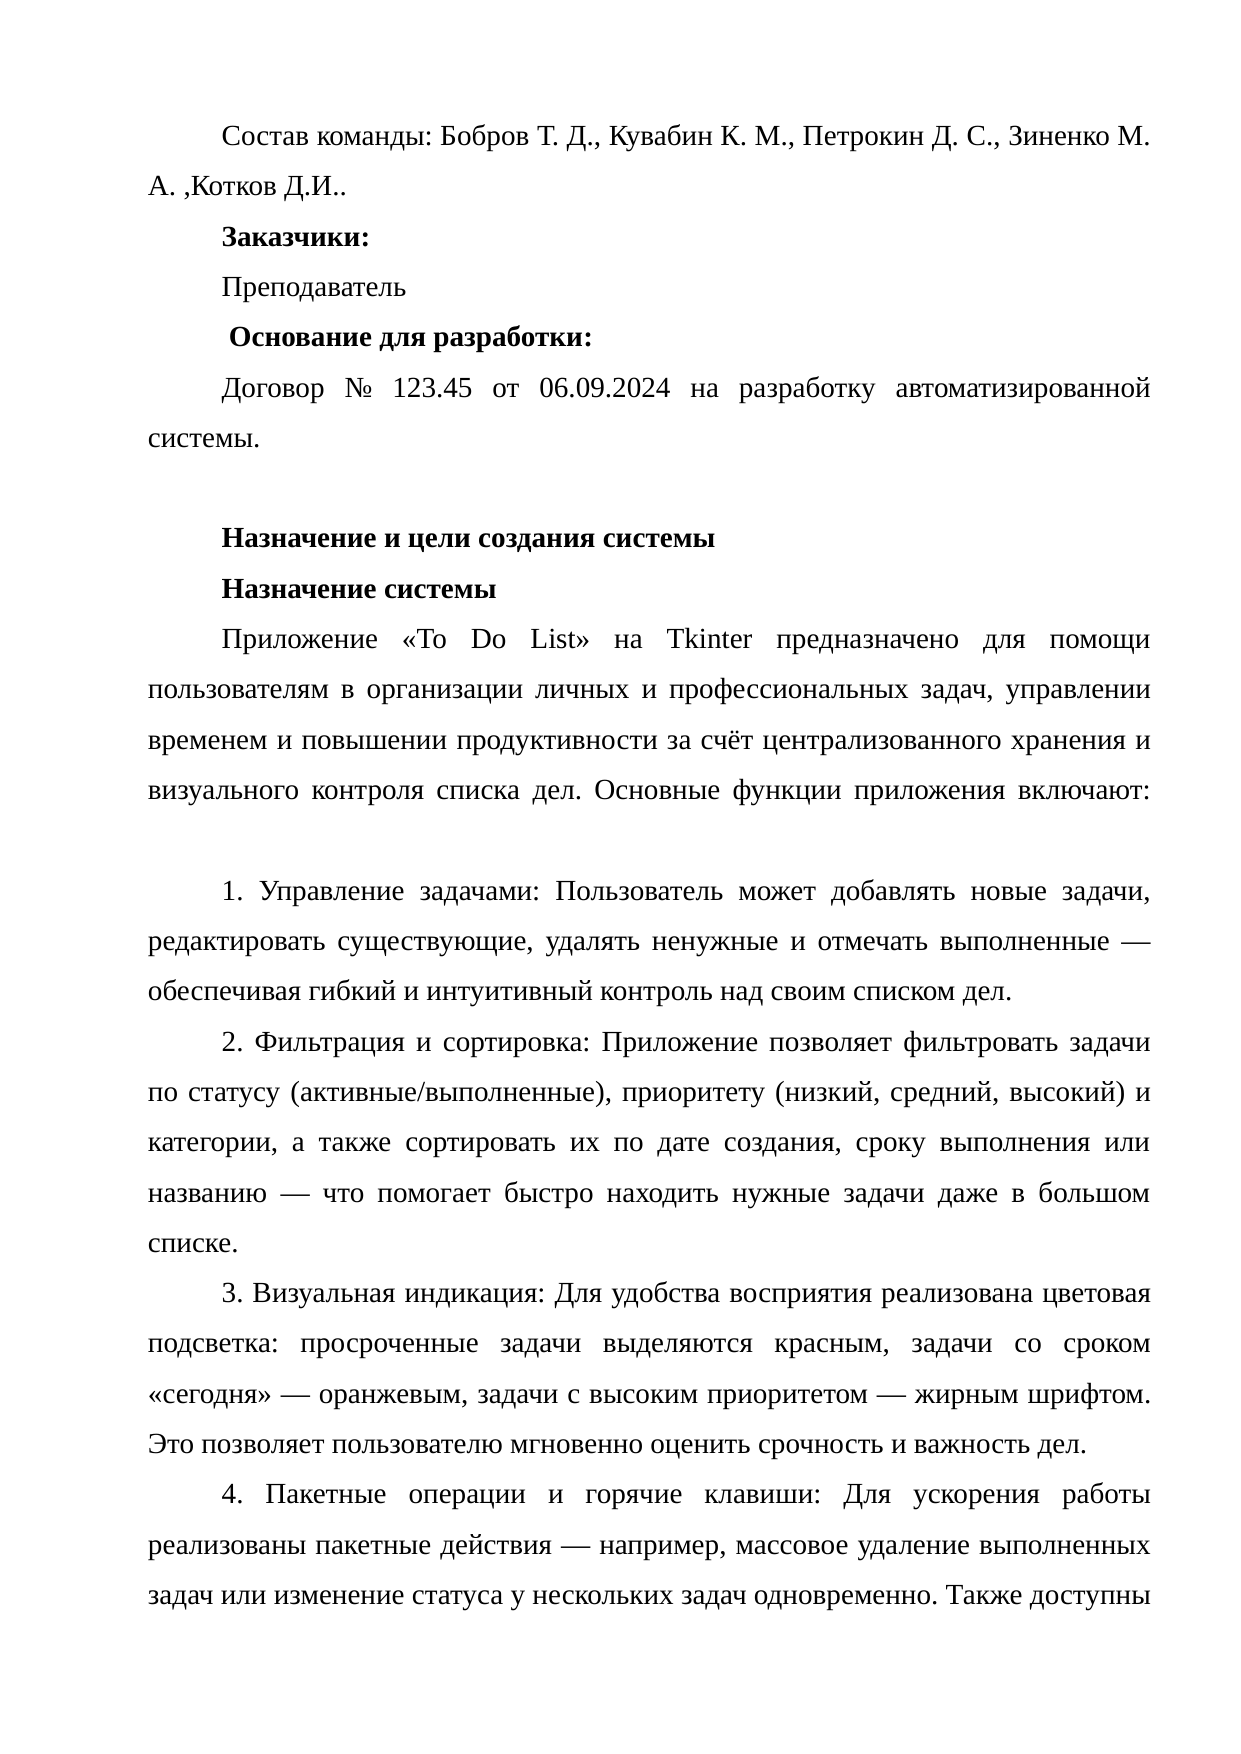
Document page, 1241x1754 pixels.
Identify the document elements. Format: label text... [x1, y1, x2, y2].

text 3. Визуальная индикация: Для удобства восприятия реализована цветовая подсветка: просроченные задачи выделяются красным, задачи со сроком «сегодня» — оранжевым, задачи с высоким приоритетом — жирным шрифтом. Это позволяет пользователю мгновенно оценить срочность и важность дел. [148, 1275, 1152, 1460]
text Назначение и цели создания системы [148, 521, 1152, 554]
text Преподаватель [148, 269, 1152, 303]
text Назначение системы [148, 571, 1152, 604]
text 1. Управление задачами: Пользователь может добавлять новые задачи, редактировать существующие, удалять ненужные и отмечать выполненные — обеспечивая гибкий и интуитивный контроль над своим списком дел. [148, 873, 1152, 1007]
text Заказчики: [148, 219, 1152, 252]
text 2. Фильтрация и сортировка: Приложение позволяет фильтровать задачи по статусу (активные/выполненные), приоритету (низкий, средний, высокий) и категории, а также сортировать их по дате создания, сроку выполнения или названию — что помогает быстро находить нужные задачи даже в большом списке. [148, 1024, 1152, 1258]
text Состав команды: Бобров Т. Д., Кувабин К. М., Петрокин Д. С., Зиненко М. А. ,Котков Д.И.. [148, 118, 1152, 202]
text Договор № 123.45 от 06.09.2024 на разработку автоматизированной системы. [148, 370, 1152, 453]
text Основание для разработки: [148, 319, 1152, 353]
text Приложение «To Do List» на Tkinter предназначено для помощи пользователям в организации личных и профессиональных задач, управлении временем и повышении продуктивности за счёт централизованного хранения и визуального контроля списка дел. Основные функции приложения включают: [148, 621, 1152, 856]
